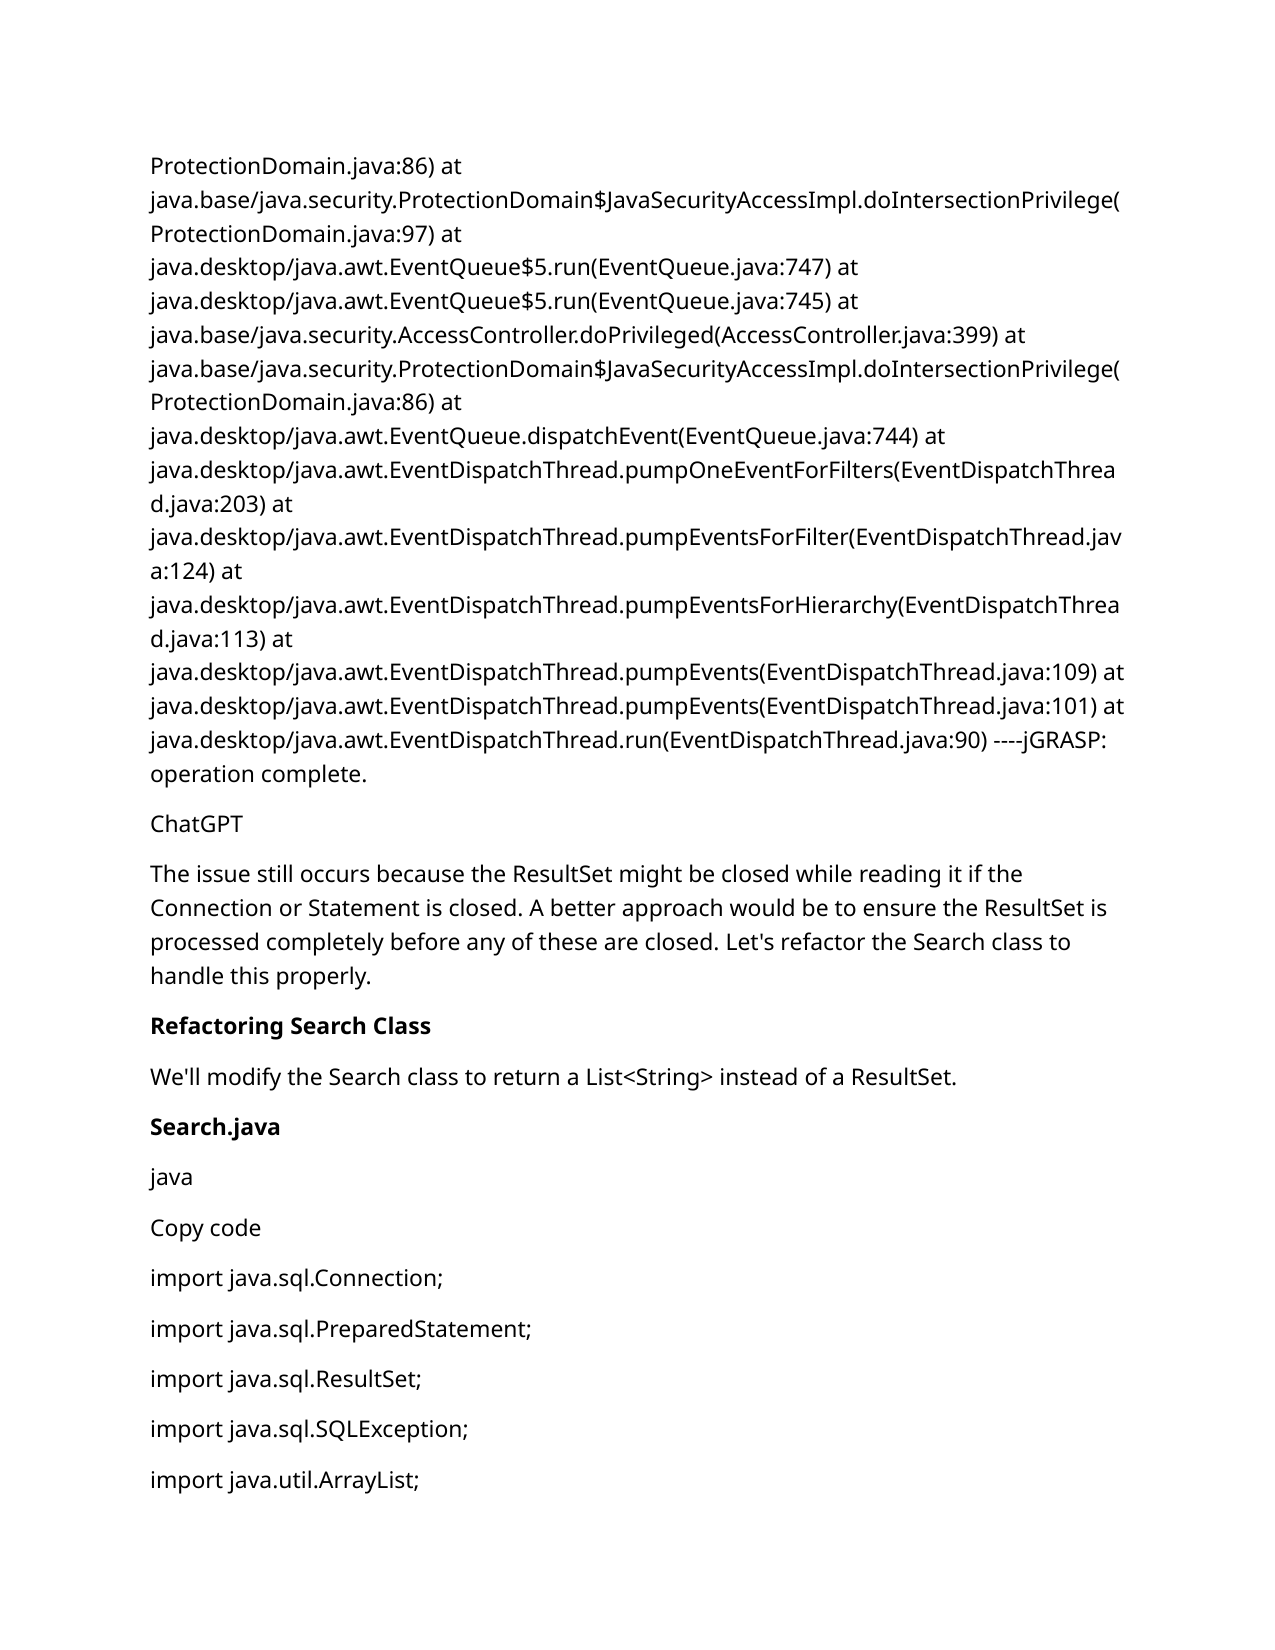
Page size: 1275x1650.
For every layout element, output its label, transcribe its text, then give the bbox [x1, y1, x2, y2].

text Search.java [150, 1111, 1125, 1142]
text import java.sql.ResultSet; [150, 1363, 1125, 1394]
text Copy code [150, 1212, 1125, 1243]
text java [150, 1161, 1125, 1192]
text We'll modify the Search class to return a List<String> instead of a ResultSet. [150, 1060, 1125, 1092]
text The issue still occurs because the ResultSet might be closed while reading it if the Connection or Statement is closed. A better approach would be to ensure the ResultSet is processed completely before any of these are closed. Let's refactor the Search class to handle this properly. [150, 858, 1125, 991]
text import java.sql.Connection; [150, 1262, 1125, 1293]
text import java.util.ArrayList; [150, 1464, 1125, 1495]
text ChatGPT [150, 808, 1125, 839]
text import java.sql.SQLException; [150, 1413, 1125, 1444]
text Refactoring Search Class [150, 1010, 1125, 1041]
text import java.sql.PreparedStatement; [150, 1312, 1125, 1344]
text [150, 150, 1125, 789]
